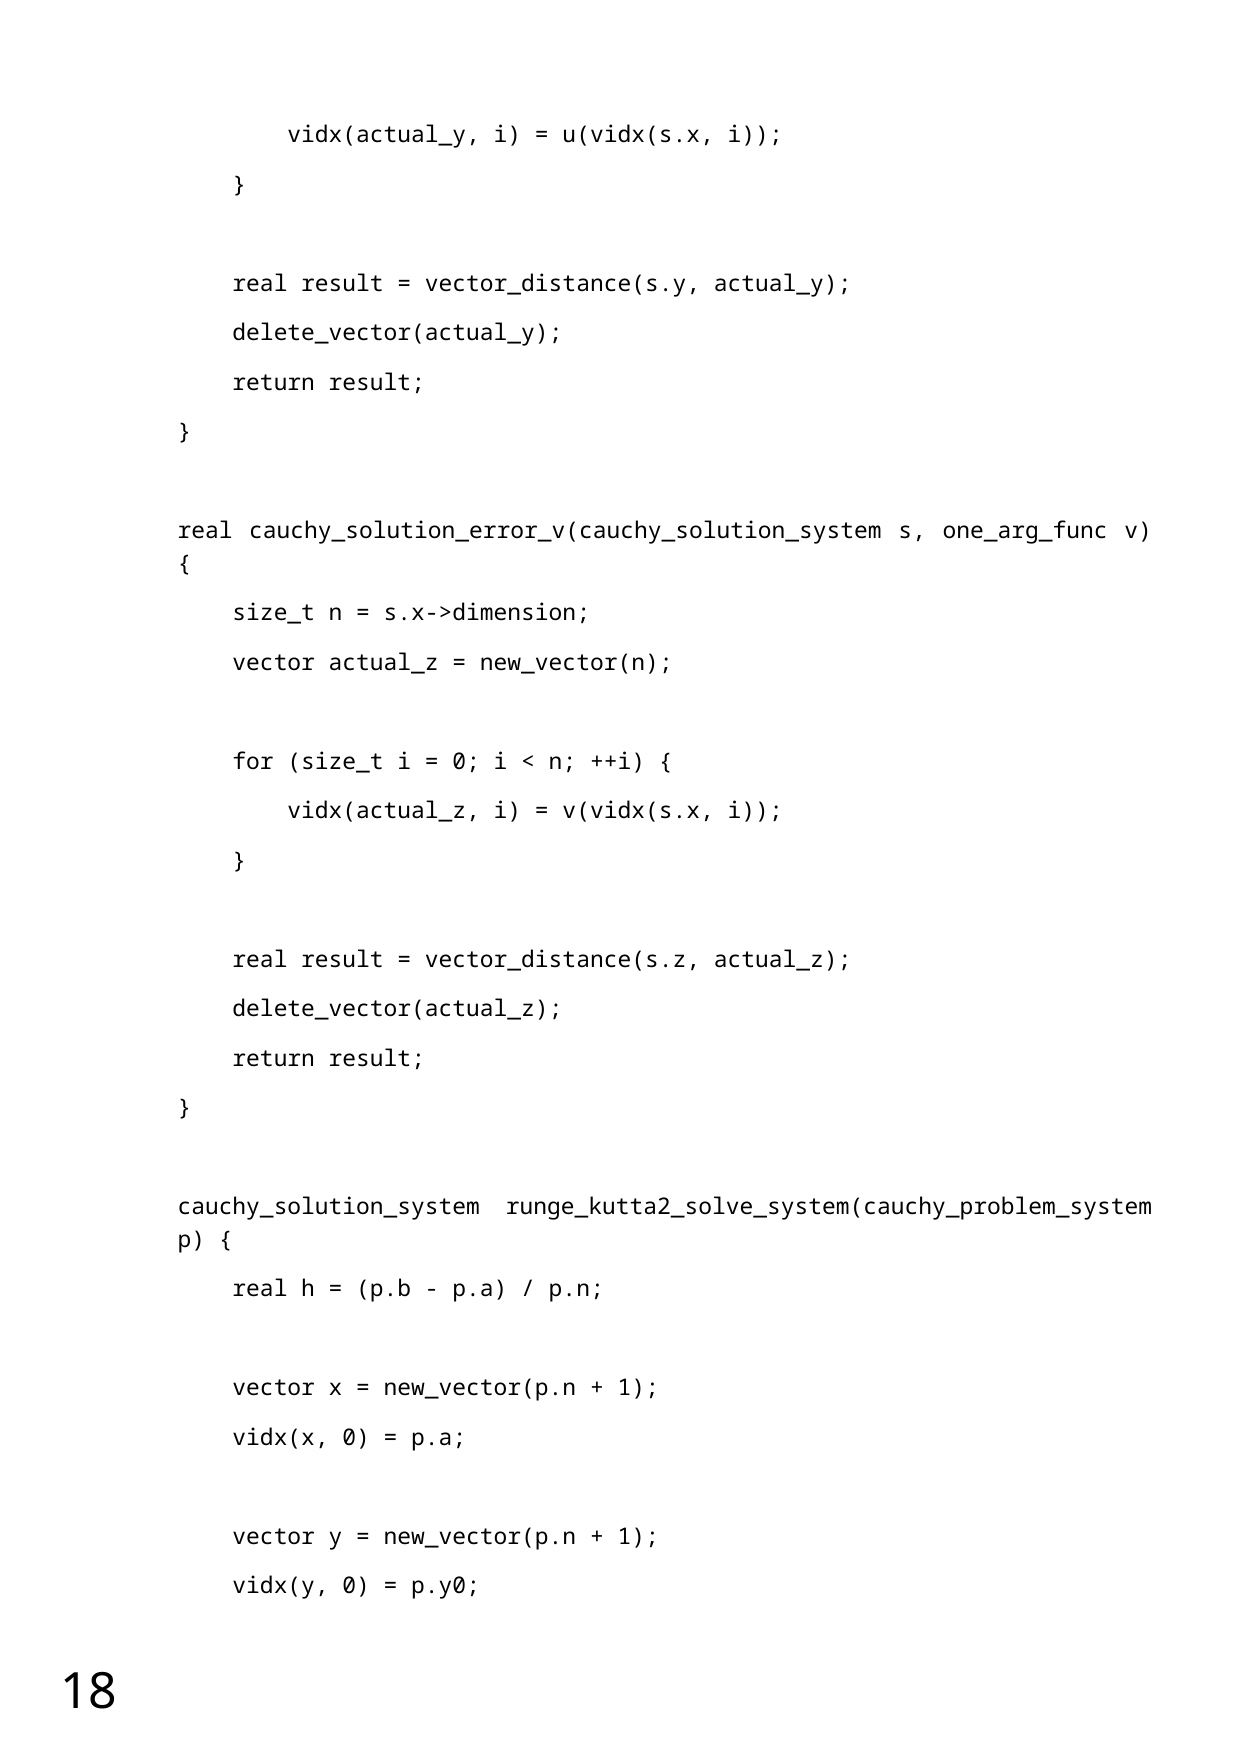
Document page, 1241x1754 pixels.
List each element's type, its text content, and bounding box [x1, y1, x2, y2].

text vidx(x, 0) = p.a; [177, 1421, 1152, 1452]
text vidx(y, 0) = p.y0; [177, 1569, 1152, 1600]
text vector x = new_vector(p.n + 1); [177, 1371, 1152, 1402]
text return result; [177, 1042, 1152, 1073]
text real h = (p.b - p.a) / p.n; [177, 1272, 1152, 1303]
text for (size_t i = 0; i < n; ++i) { [177, 745, 1152, 776]
text vidx(actual_z, i) = v(vidx(s.x, i)); [177, 794, 1152, 825]
text delete_vector(actual_y); [177, 316, 1152, 347]
text vector actual_z = new_vector(n); [177, 646, 1152, 677]
text real result = vector_distance(s.y, actual_y); [177, 267, 1152, 298]
text vector y = new_vector(p.n + 1); [177, 1520, 1152, 1551]
text real cauchy_solution_error_v(cauchy_solution_system s, one_arg_func v) { [177, 514, 1152, 578]
text size_t n = s.x->dimension; [177, 596, 1152, 627]
text } [177, 844, 1152, 875]
text real result = vector_distance(s.z, actual_z); [177, 943, 1152, 974]
text } [177, 415, 1152, 446]
text vidx(actual_y, i) = u(vidx(s.x, i)); [177, 118, 1152, 149]
text delete_vector(actual_z); [177, 992, 1152, 1023]
text cauchy_solution_system runge_kutta2_solve_system(cauchy_problem_system p) { [177, 1190, 1152, 1254]
text } [177, 1091, 1152, 1122]
text } [177, 168, 1152, 199]
text return result; [177, 366, 1152, 397]
